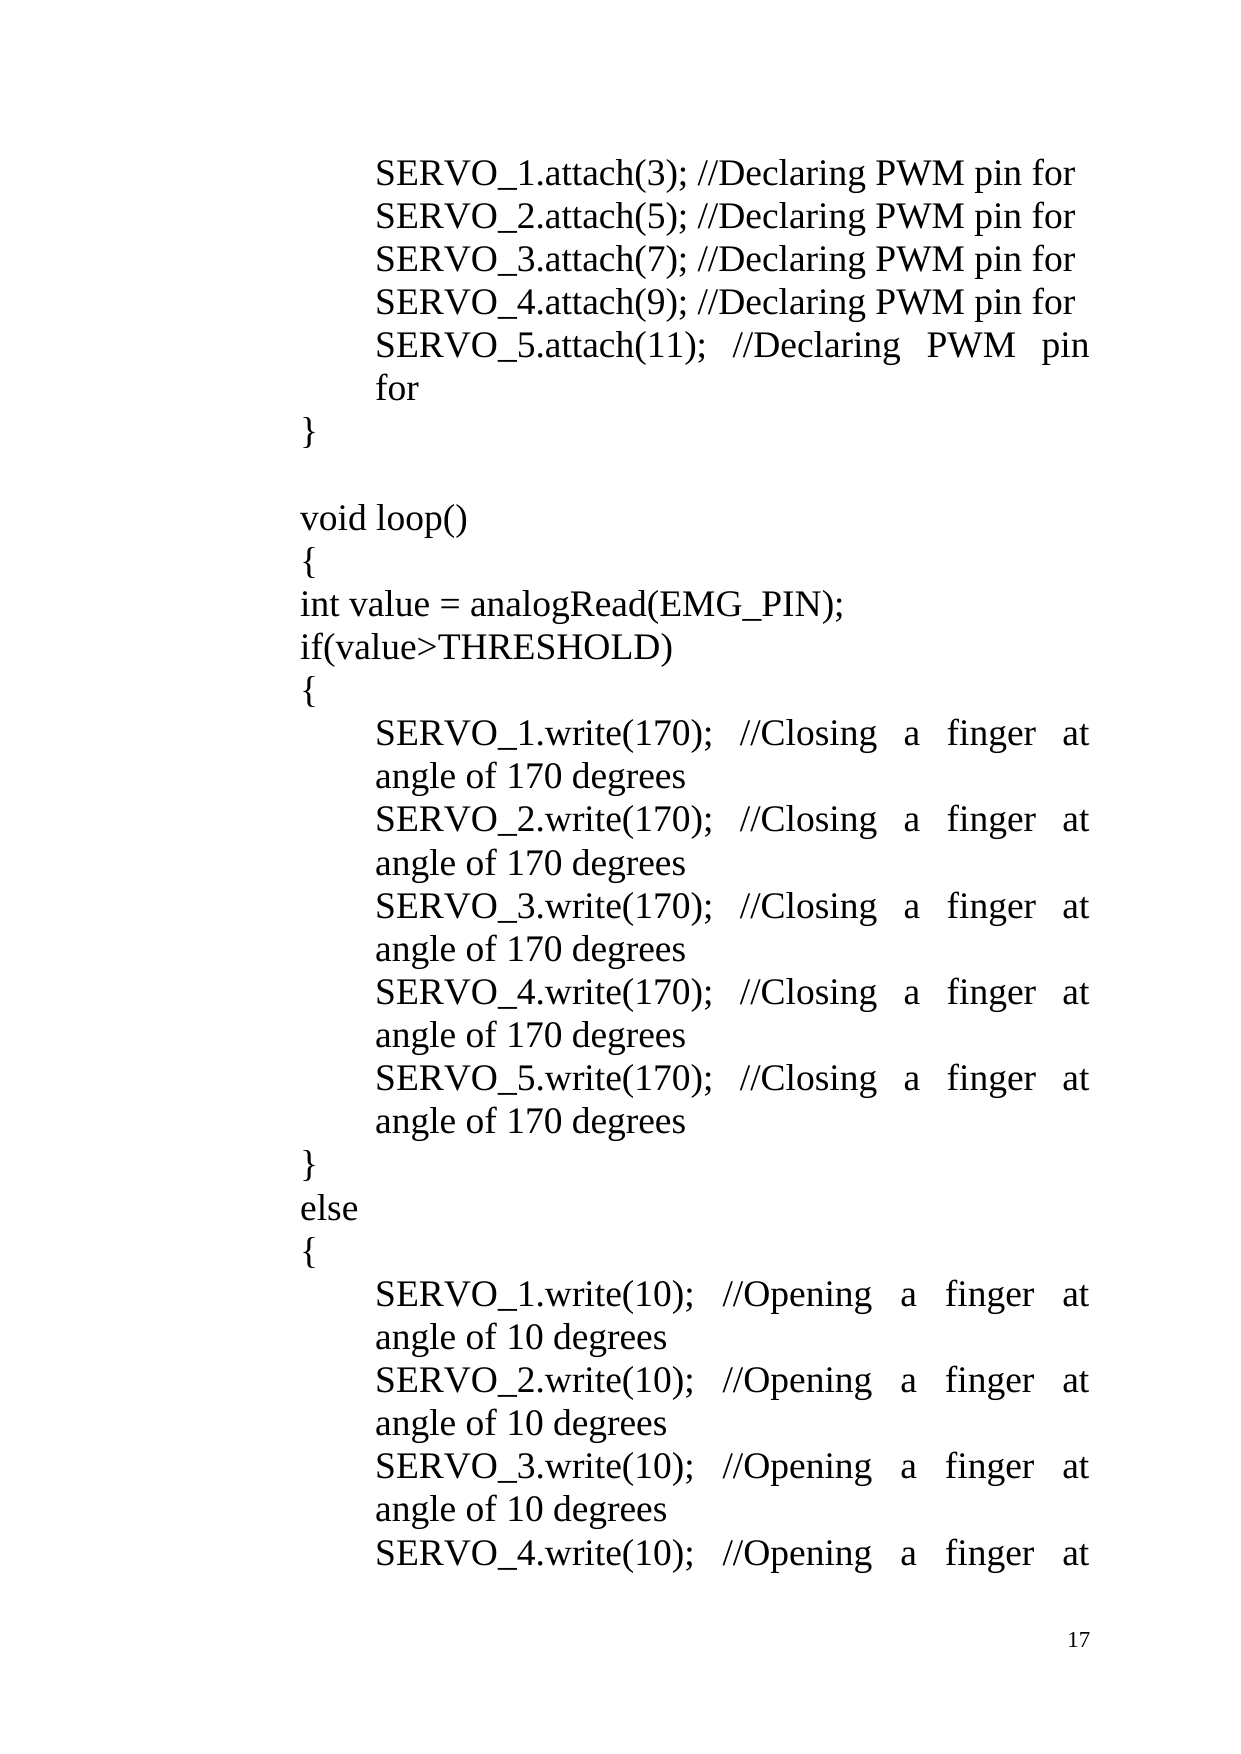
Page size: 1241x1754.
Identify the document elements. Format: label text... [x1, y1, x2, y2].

text } [300, 409, 1090, 452]
text SERVO_5.attach(11); //Declaring PWM pin for [375, 322, 1090, 409]
text SERVO_1.write(10); //Opening a finger at angle of 10 degrees [375, 1271, 1090, 1357]
text SERVO_3.attach(7); //Declaring PWM pin for [375, 236, 1090, 279]
text SERVO_2.write(10); //Opening a finger at angle of 10 degrees [375, 1357, 1090, 1444]
text void loop() [300, 495, 1090, 538]
text { [300, 1228, 1090, 1271]
text SERVO_3.write(10); //Opening a finger at angle of 10 degrees [375, 1444, 1090, 1530]
text SERVO_1.attach(3); //Declaring PWM pin for [375, 150, 1090, 193]
text SERVO_2.write(170); //Closing a finger at angle of 170 degrees [375, 797, 1090, 883]
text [375, 1530, 1090, 1573]
text else [300, 1185, 1090, 1228]
text SERVO_1.write(170); //Closing a finger at angle of 170 degrees [375, 711, 1090, 797]
text } [300, 1142, 1090, 1185]
text SERVO_4.attach(9); //Declaring PWM pin for [375, 279, 1090, 322]
text int value = analogRead(EMG_PIN); [300, 581, 1090, 624]
text SERVO_2.attach(5); //Declaring PWM pin for [375, 193, 1090, 236]
text if(value>THRESHOLD) [300, 624, 1090, 667]
text { [300, 667, 1090, 711]
text SERVO_3.write(170); //Closing a finger at angle of 170 degrees [375, 883, 1090, 969]
text SERVO_4.write(170); //Closing a finger at angle of 170 degrees [375, 969, 1090, 1056]
text { [300, 538, 1090, 581]
text SERVO_5.write(170); //Closing a finger at angle of 170 degrees [375, 1056, 1090, 1142]
